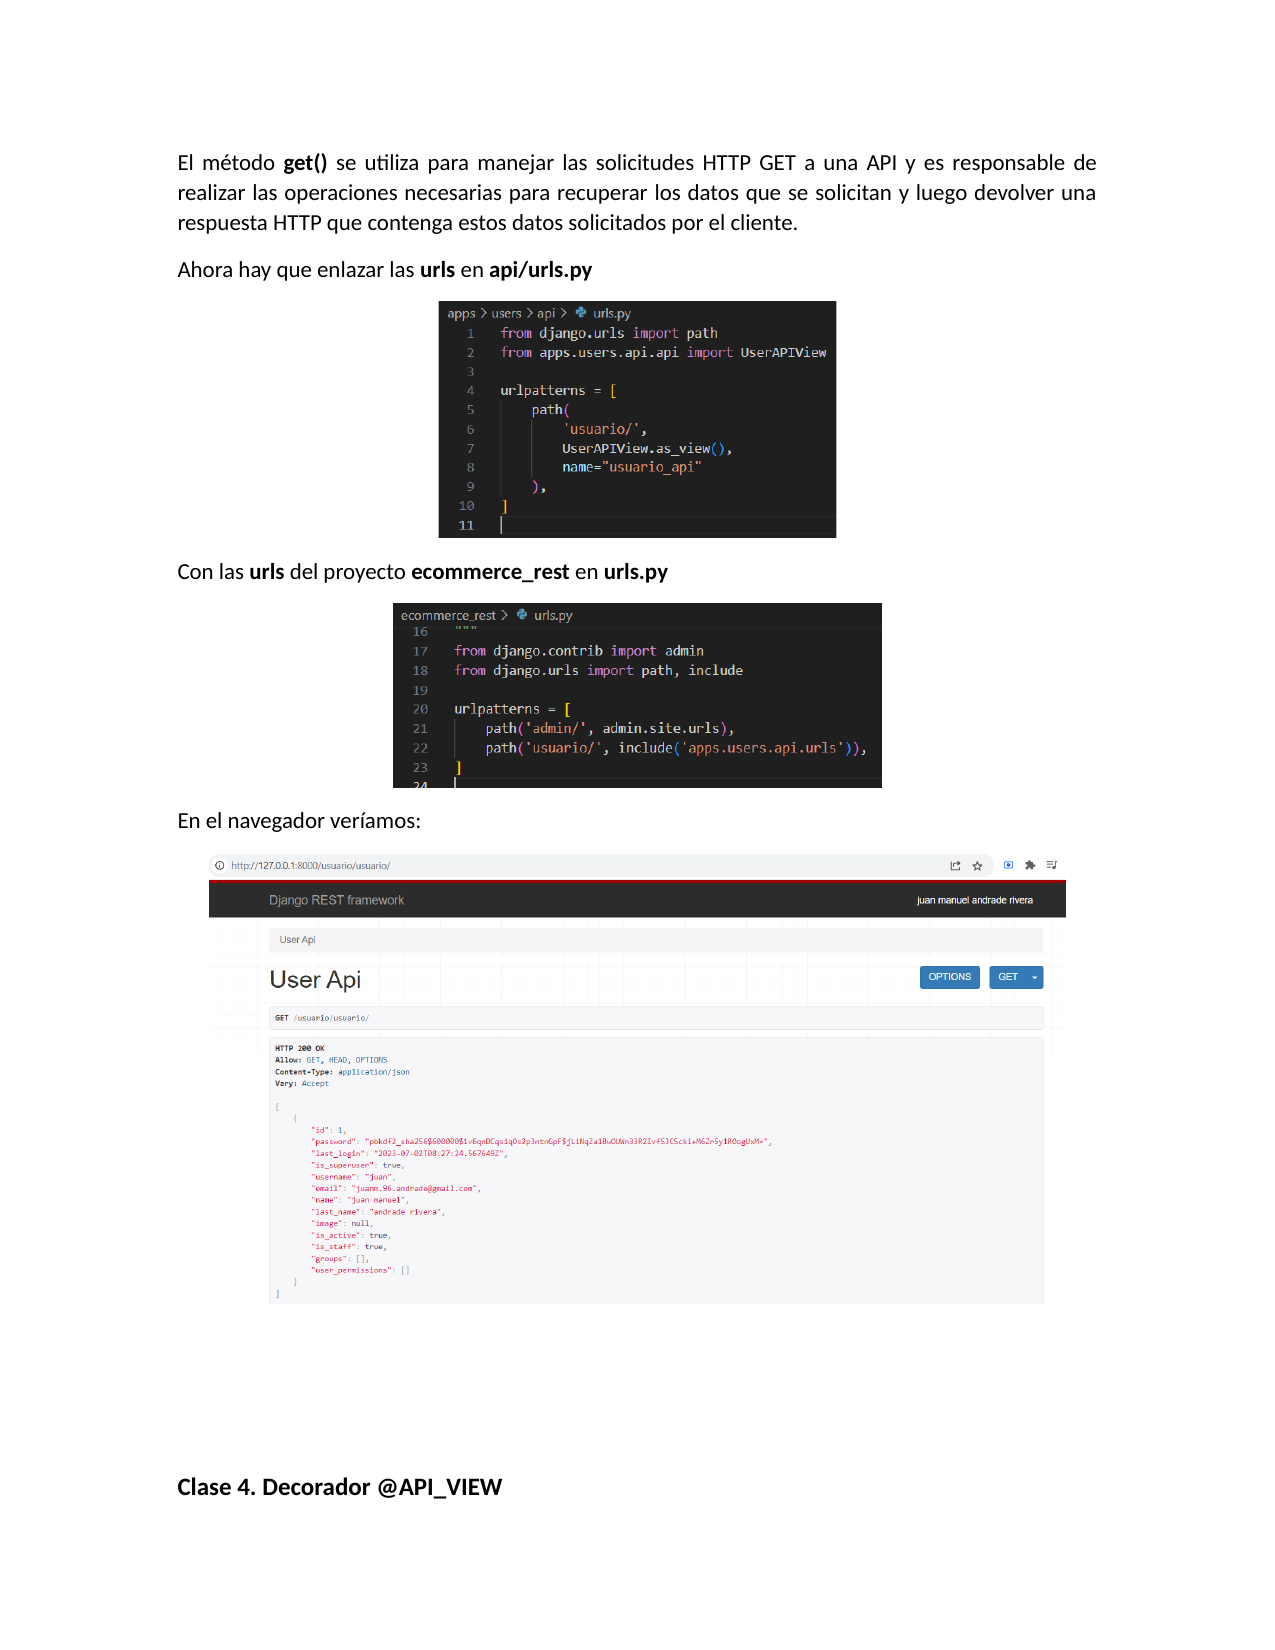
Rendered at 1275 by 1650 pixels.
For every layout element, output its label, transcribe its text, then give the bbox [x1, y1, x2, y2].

text Ahora hay que enlazar las urls en api/urls.py [177, 255, 1098, 283]
picture [438, 301, 837, 538]
text El método get() se utiliza para manejar las solicitudes HTTP GET a una API y es responsable de realizar las operaciones necesarias para recuperar los datos que se solicitan y luego devolver una respuesta HTTP que contenga estos datos solicitados por el cliente. [177, 148, 1098, 236]
picture [393, 603, 882, 788]
text Clase 4. Decorador @API_VIEW [177, 1471, 1098, 1502]
picture [209, 853, 1066, 1304]
text Con las urls del proyecto ecommerce_rest en urls.py [177, 557, 1098, 585]
text En el navegador veríamos: [177, 807, 1098, 835]
